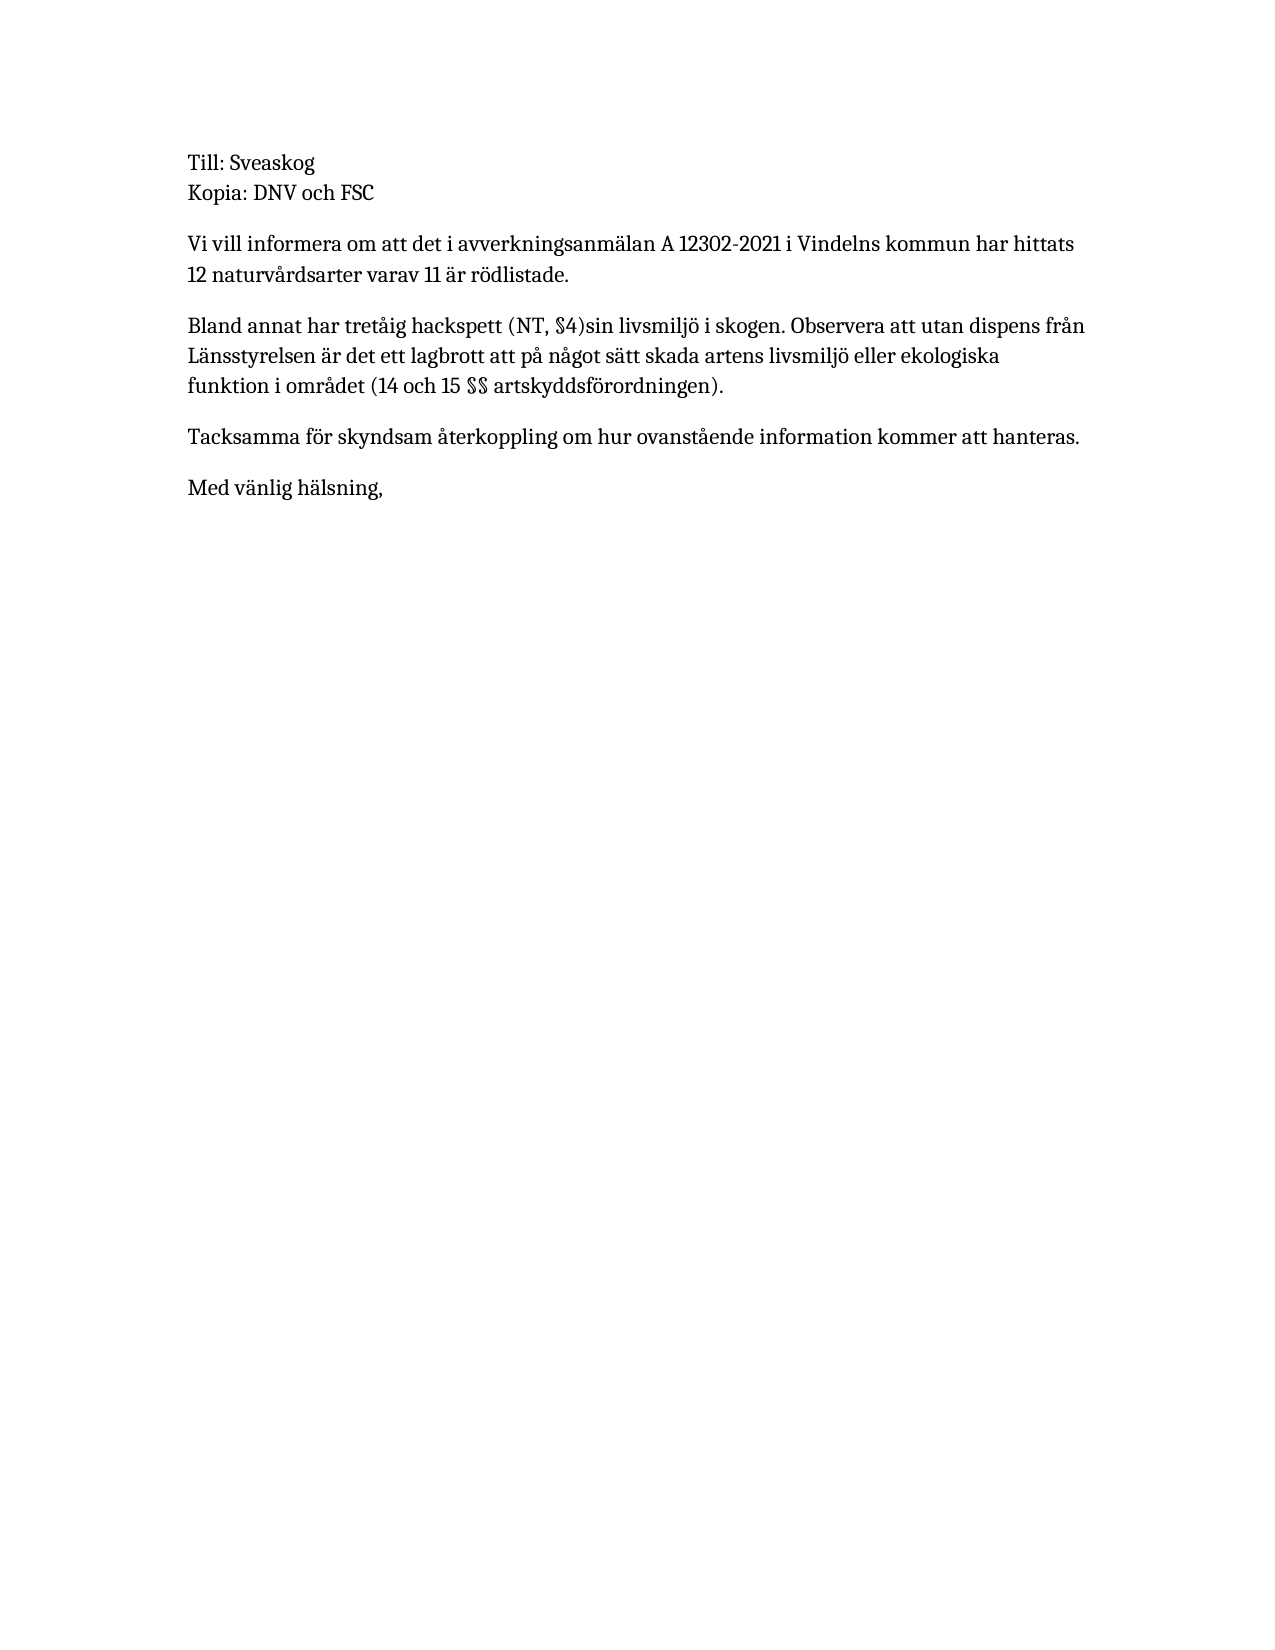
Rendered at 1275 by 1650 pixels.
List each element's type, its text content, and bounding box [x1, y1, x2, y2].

text Bland annat har tretåig hackspett (NT, §4)sin livsmiljö i skogen. Observera att utan dispens från Länsstyrelsen är det ett lagbrott att på något sätt skada artens livsmiljö eller ekologiska funktion i området (14 och 15 §§ artskyddsförordningen). [187, 312, 1087, 399]
text Till: Sveaskog Kopia: DNV och FSC [187, 150, 1087, 207]
text Med vänlig hälsning, [187, 475, 1087, 532]
text Tacksamma för skyndsam återkoppling om hur ovanstående information kommer att hanteras. [187, 424, 1087, 450]
text Vi vill informera om att det i avverkningsanmälan A 12302-2021 i Vindelns kommun har hittats 12 naturvårdsarter varav 11 är rödlistade. [187, 231, 1087, 288]
